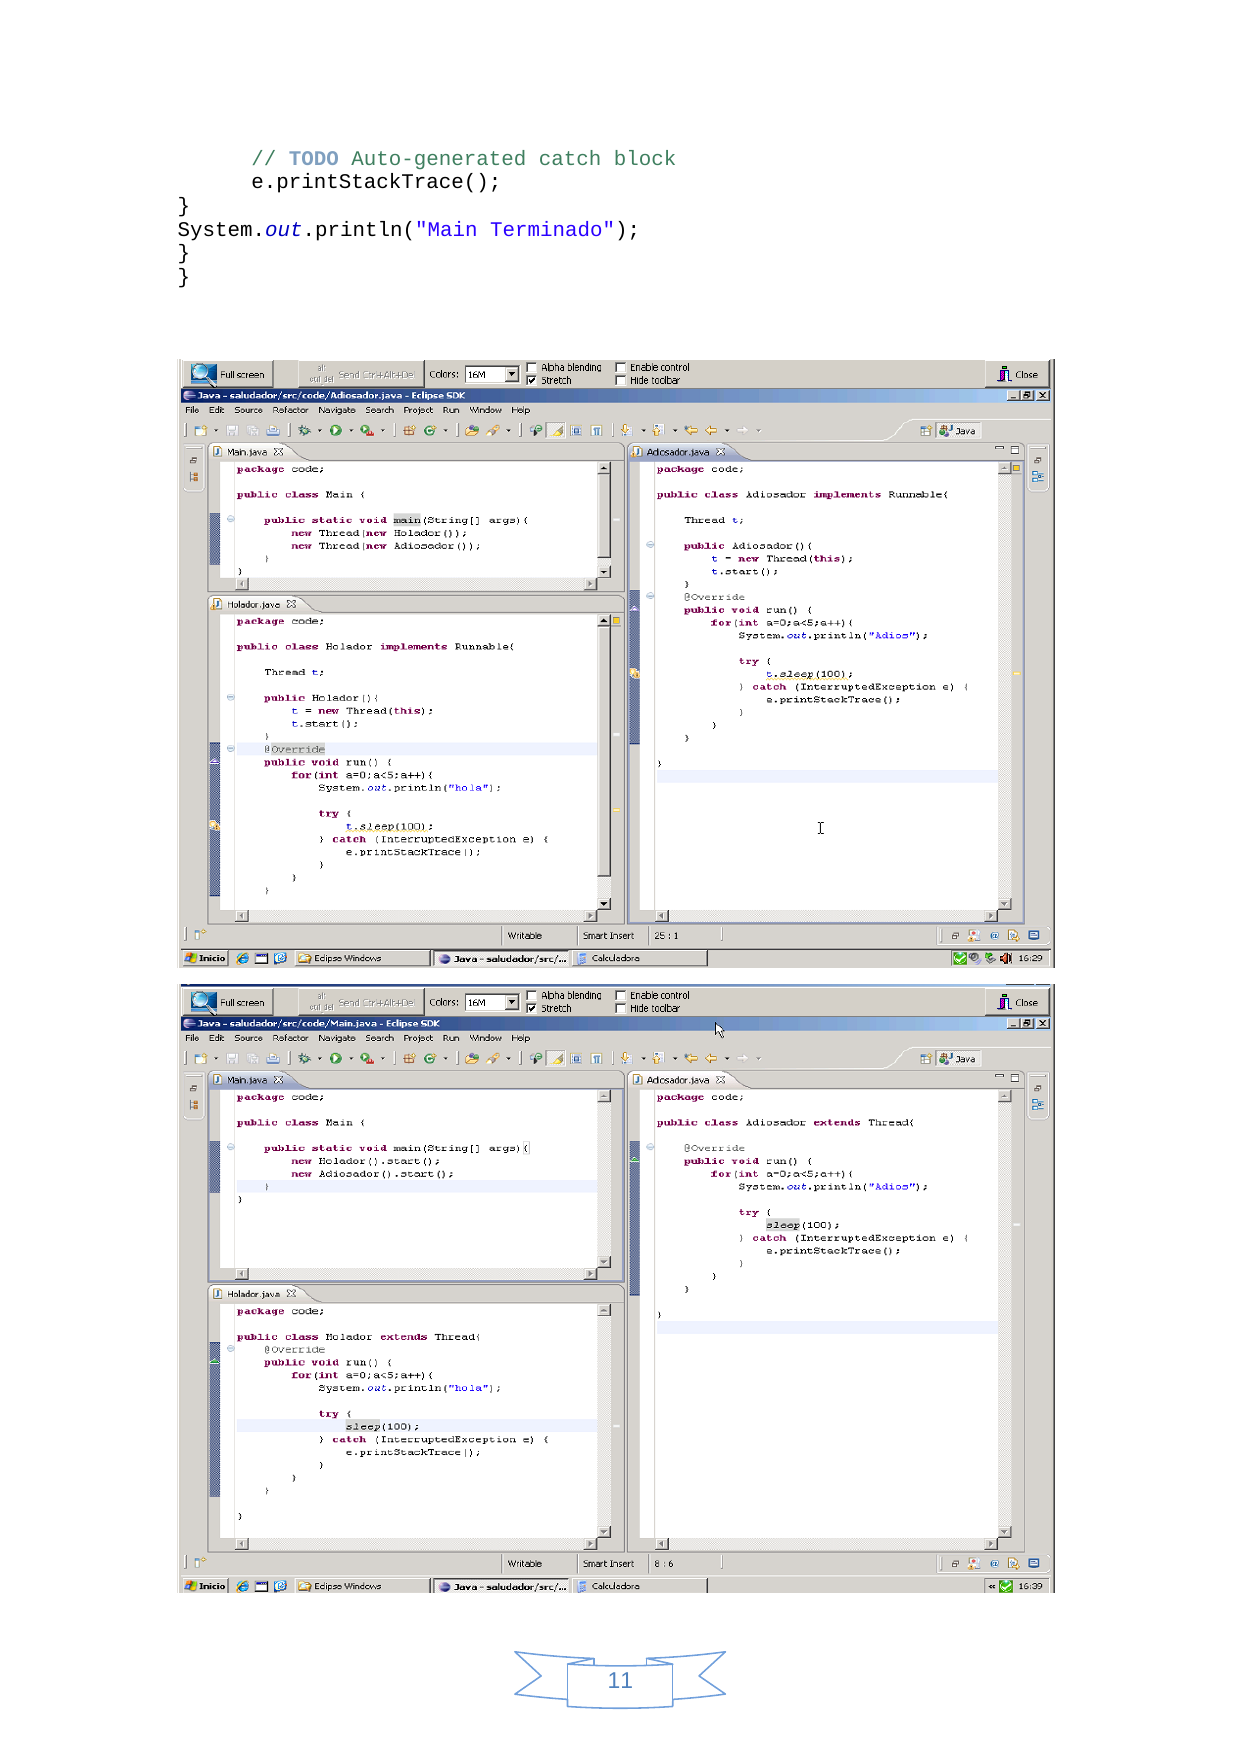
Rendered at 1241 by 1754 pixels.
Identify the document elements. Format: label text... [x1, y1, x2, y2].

text // TODO Auto-generated catch block [177, 148, 1063, 171]
text e.printStackTrace(); [177, 171, 1063, 195]
picture [177, 984, 1055, 1593]
text } [177, 195, 1063, 219]
text System.out.println("Main Terminado"); [177, 219, 1063, 242]
text } [177, 266, 1063, 289]
picture [177, 359, 1055, 968]
text } [177, 242, 1063, 266]
